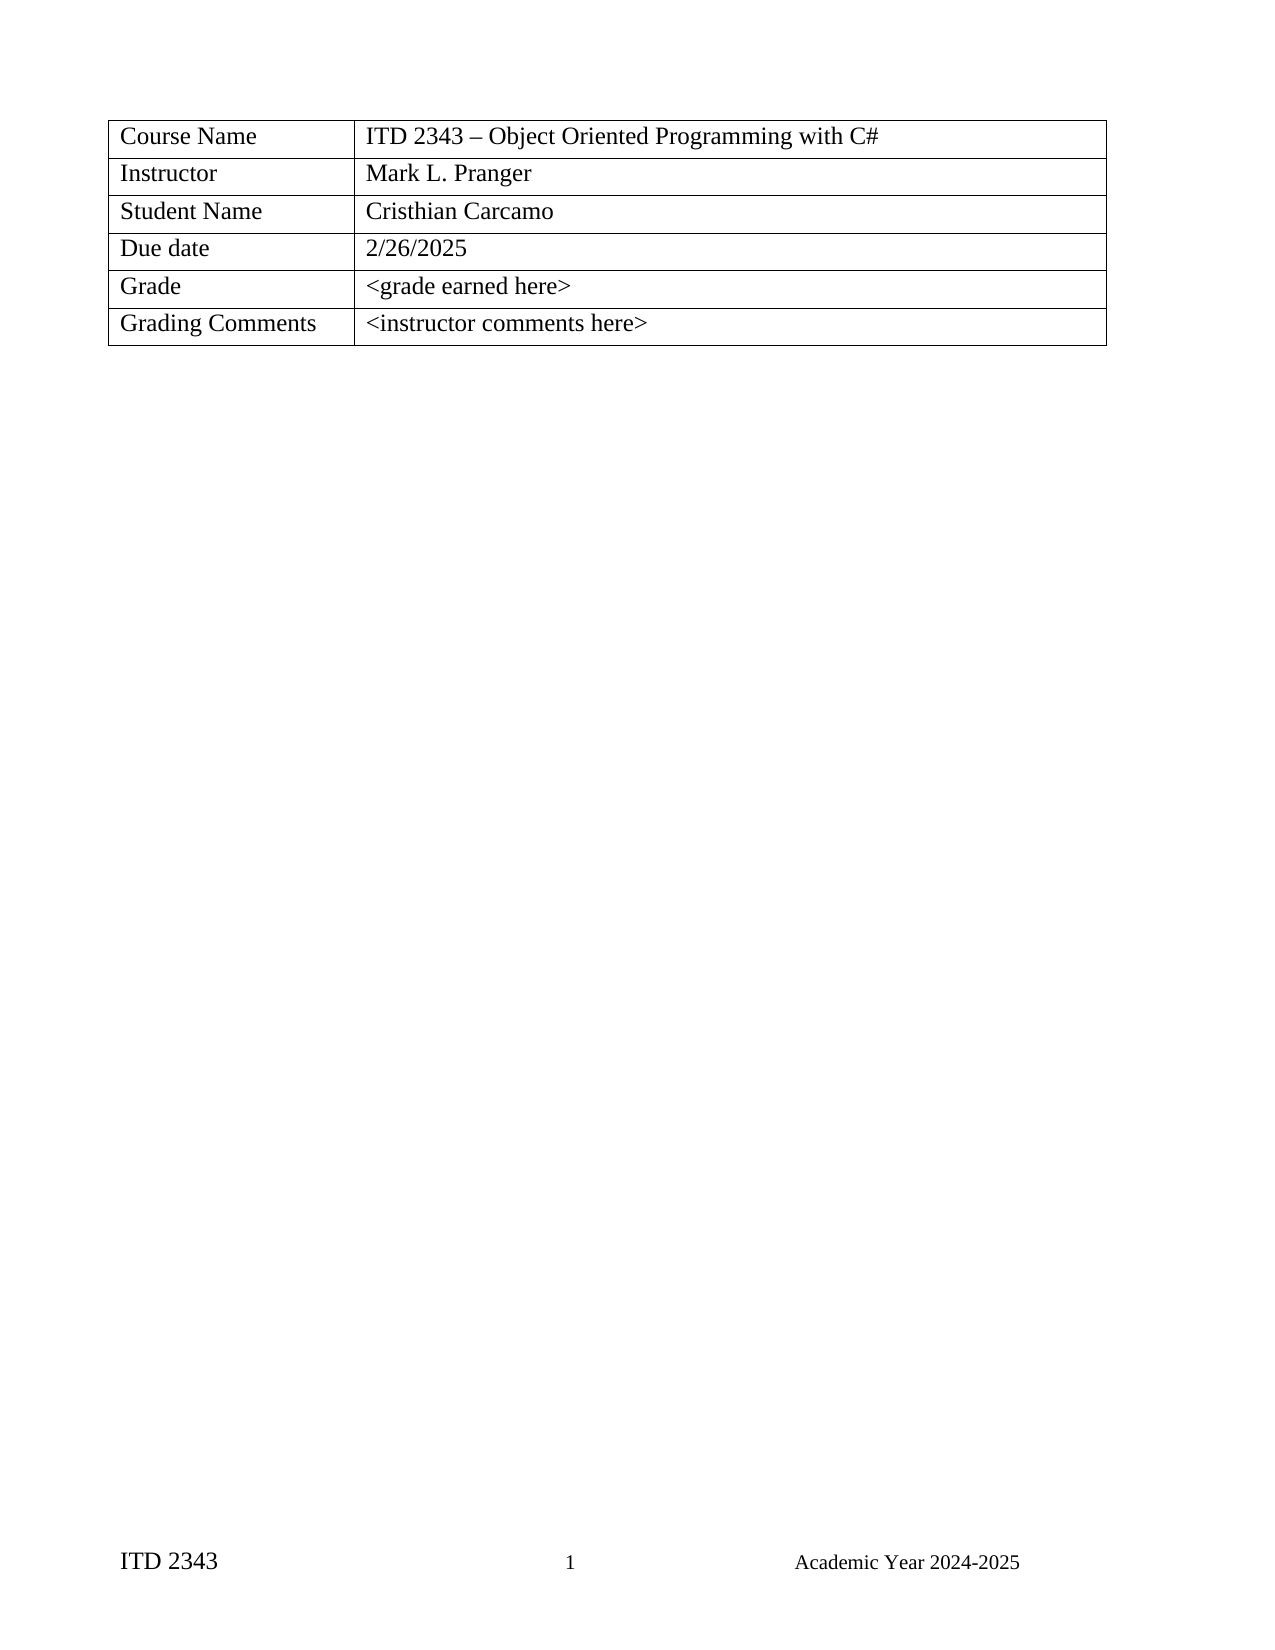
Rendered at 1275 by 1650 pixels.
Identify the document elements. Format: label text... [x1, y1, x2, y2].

table_cell Cristhian Carcamo [355, 196, 1106, 232]
table_header Course Name [109, 121, 354, 157]
table_header ITD 2343 – Object Oriented Programming with C# [355, 121, 1106, 157]
table_cell Mark L. Pranger [355, 159, 1106, 195]
table_cell Student Name [109, 196, 354, 232]
table_cell Due date [109, 234, 354, 270]
table_cell <instructor comments here> [355, 309, 1106, 345]
table_cell Instructor [109, 159, 354, 195]
table_cell 2/26/2025 [355, 234, 1106, 270]
table_cell Grade [109, 271, 354, 307]
table_cell Grading Comments [109, 309, 354, 345]
table_cell <grade earned here> [355, 271, 1106, 307]
